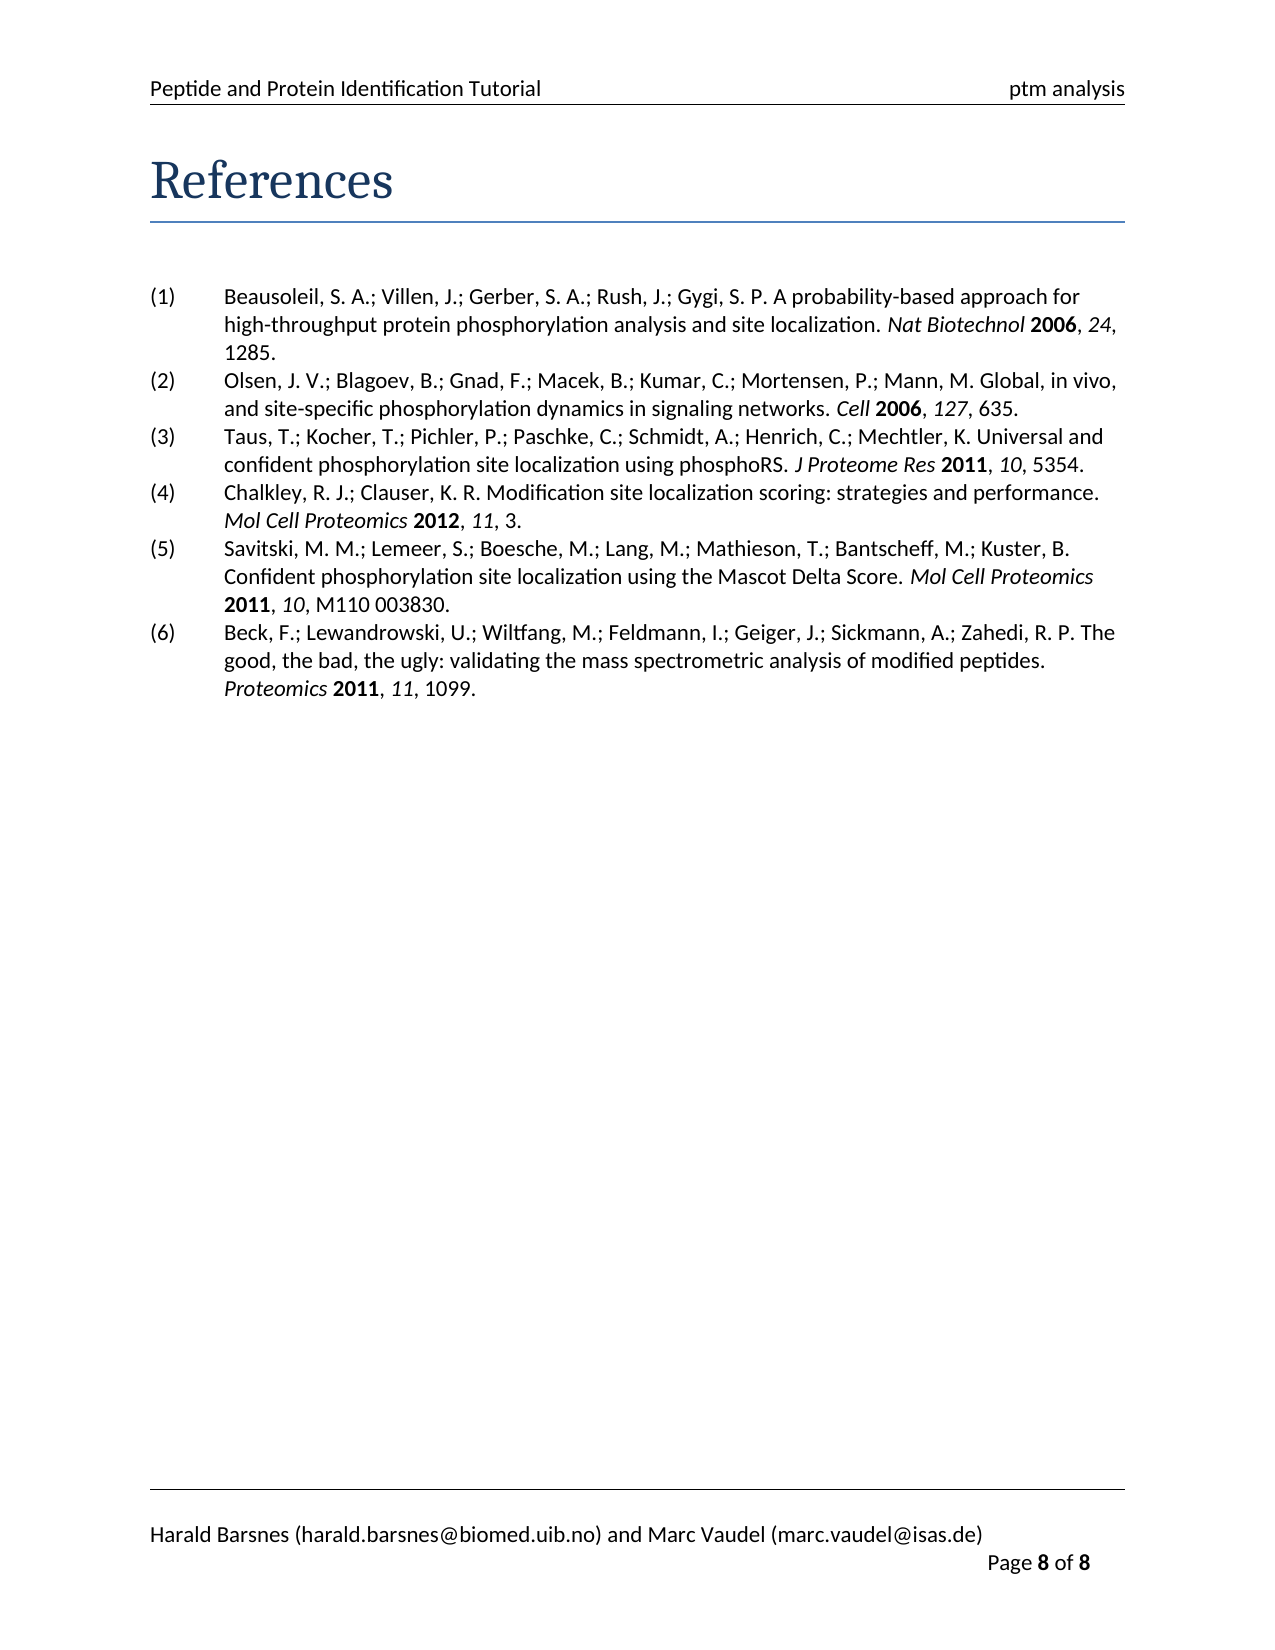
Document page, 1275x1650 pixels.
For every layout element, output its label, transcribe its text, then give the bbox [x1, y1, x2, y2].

text (4) Chalkley, R. J.; Clauser, K. R. Modification site localization scoring: strategies and performance. Mol Cell Proteomics 2012, 11, 3. [150, 478, 1125, 534]
text (3) Taus, T.; Kocher, T.; Pichler, P.; Paschke, C.; Schmidt, A.; Henrich, C.; Mechtler, K. Universal and confident phosphorylation site localization using phosphoRS. J Proteome Res 2011, 10, 5354. [150, 422, 1125, 478]
text (2) Olsen, J. V.; Blagoev, B.; Gnad, F.; Macek, B.; Kumar, C.; Mortensen, P.; Mann, M. Global, in vivo, and site-specific phosphorylation dynamics in signaling networks. Cell 2006, 127, 635. [150, 366, 1125, 422]
title References [150, 150, 1125, 221]
text (6) Beck, F.; Lewandrowski, U.; Wiltfang, M.; Feldmann, I.; Geiger, J.; Sickmann, A.; Zahedi, R. P. The good, the bad, the ugly: validating the mass spectrometric analysis of modified peptides. Proteomics 2011, 11, 1099. [150, 618, 1125, 702]
text (5) Savitski, M. M.; Lemeer, S.; Boesche, M.; Lang, M.; Mathieson, T.; Bantscheff, M.; Kuster, B. Confident phosphorylation site localization using the Mascot Delta Score. Mol Cell Proteomics 2011, 10, M110 003830. [150, 534, 1125, 618]
text (1) Beausoleil, S. A.; Villen, J.; Gerber, S. A.; Rush, J.; Gygi, S. P. A probability-based approach for high-throughput protein phosphorylation analysis and site localization. Nat Biotechnol 2006, 24, 1285. [150, 282, 1125, 366]
